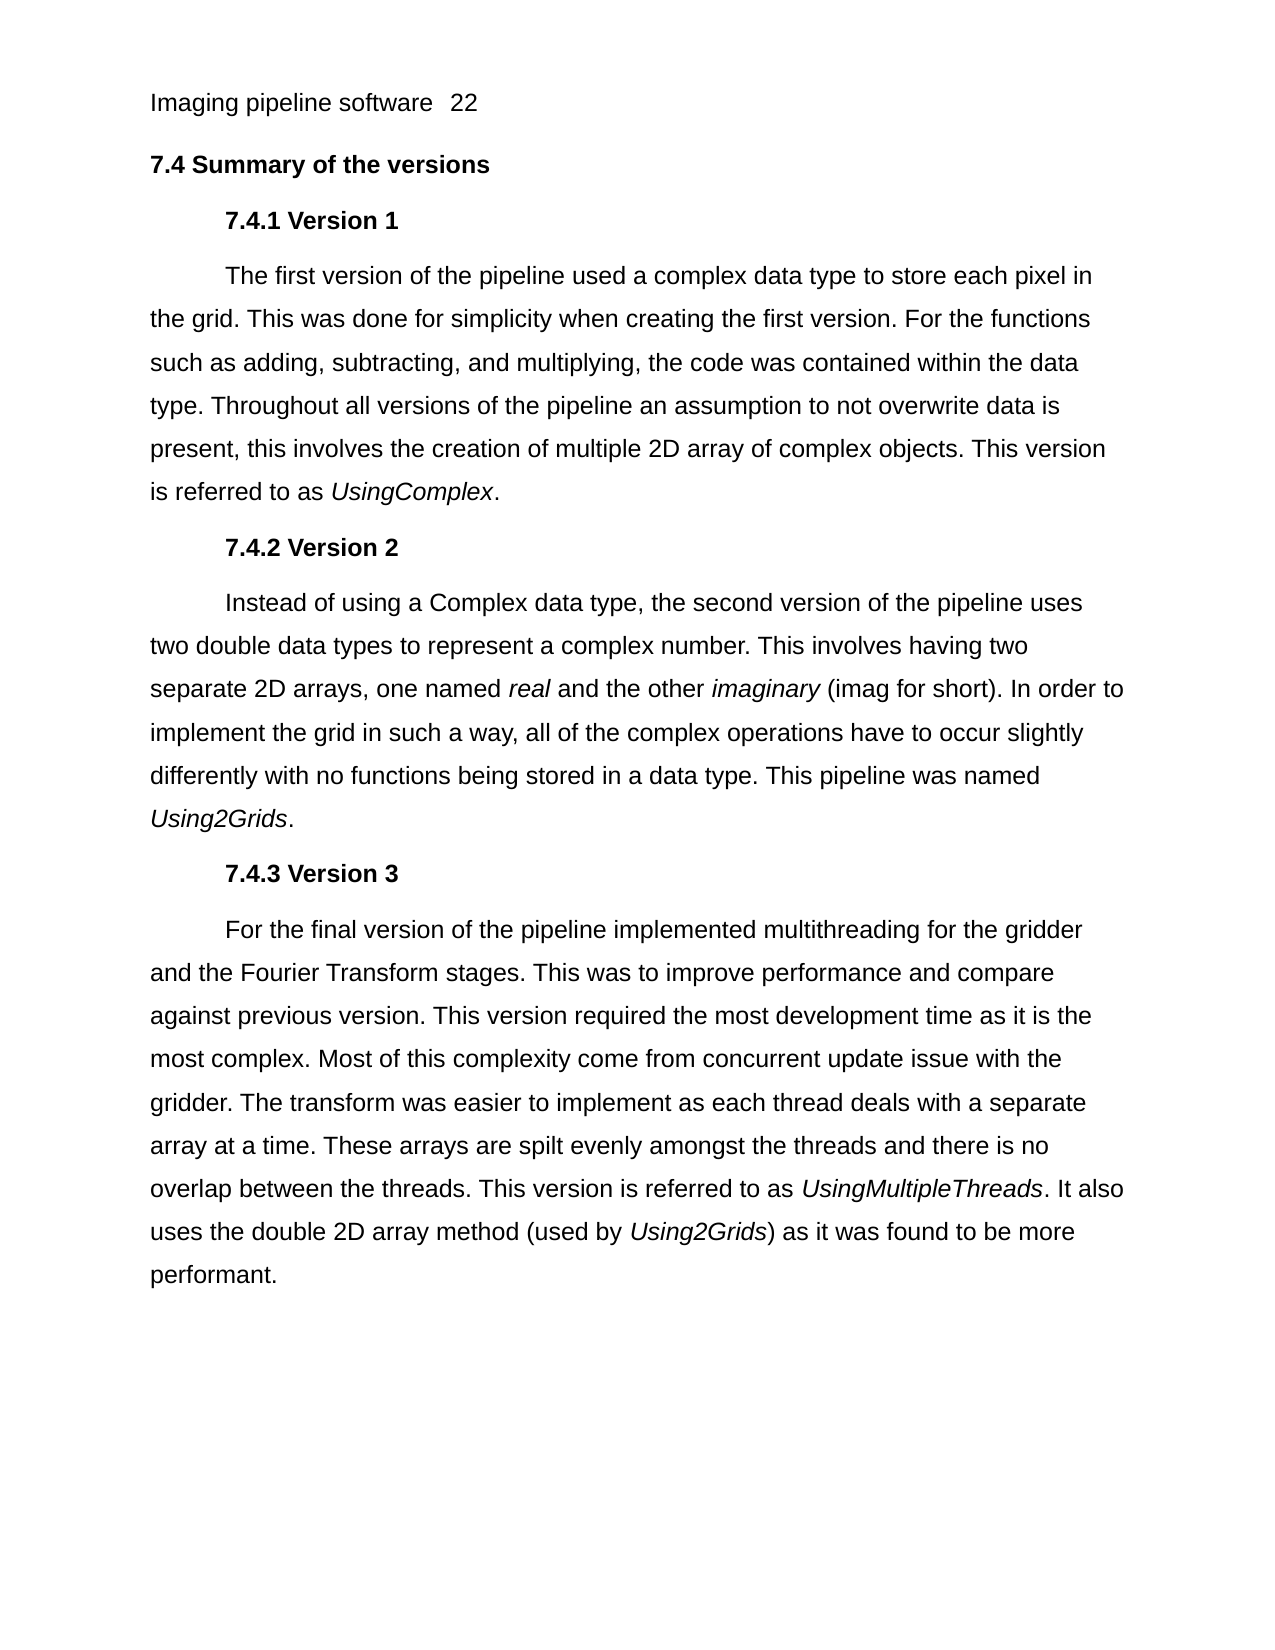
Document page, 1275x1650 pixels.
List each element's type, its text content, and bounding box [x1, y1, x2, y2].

text Instead of using a Complex data type, the second version of the pipeline uses two double data types to represent a complex number. This involves having two separate 2D arrays, one named real and the other imaginary (imag for short). In order to implement the grid in such a way, all of the complex operations have to occur slightly differently with no functions being stored in a data type. This pipeline was named Using2Grids. [150, 588, 1125, 832]
subtitle 7.4.2 Version 2 [150, 532, 1125, 561]
subtitle 7.4.3 Version 3 [150, 859, 1125, 888]
text For the final version of the pipeline implemented multithreading for the gridder and the Fourier Transform stages. This was to improve performance and compare against previous version. This version required the most development time as it is the most complex. Most of this complexity come from concurrent update issue with the gridder. The transform was easier to implement as each thread deals with a separate array at a time. These arrays are spilt evenly amongst the threads and there is no overlap between the threads. This version is referred to as UsingMultipleThreads. It also uses the double 2D array method (used by Using2Grids) as it was found to be more performant. [150, 915, 1125, 1289]
subtitle 7.4 Summary of the versions [150, 150, 1125, 179]
text The first version of the pipeline used a complex data type to store each pixel in the grid. This was done for simplicity when creating the first version. For the functions such as adding, subtracting, and multiplying, the code was contained within the data type. Throughout all versions of the pipeline an assumption to not overwrite data is present, this involves the creation of multiple 2D array of complex objects. This version is referred to as UsingComplex. [150, 261, 1125, 506]
subtitle 7.4.1 Version 1 [150, 206, 1125, 234]
